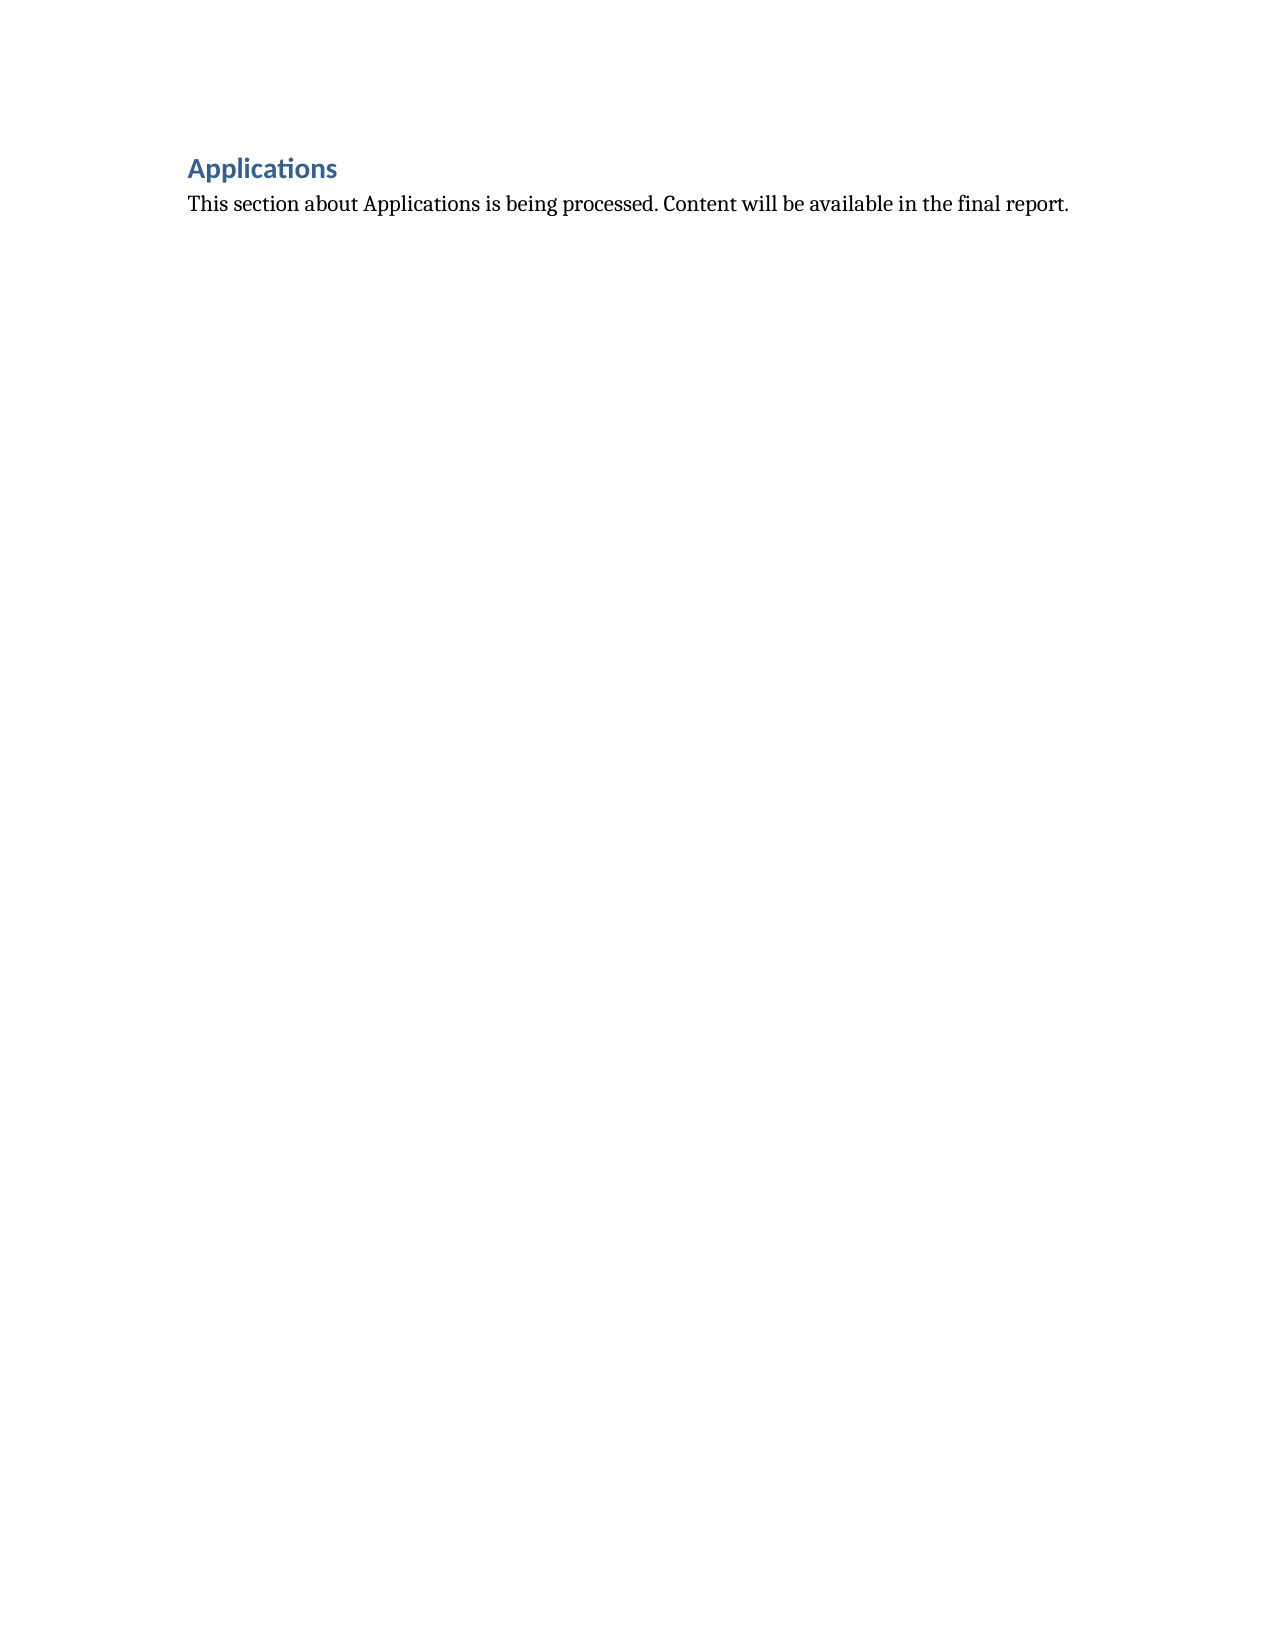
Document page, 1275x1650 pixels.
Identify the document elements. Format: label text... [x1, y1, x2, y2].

subtitle Applications [187, 150, 1087, 186]
text This section about Applications is being processed. Content will be available in the final report. [187, 191, 1087, 217]
